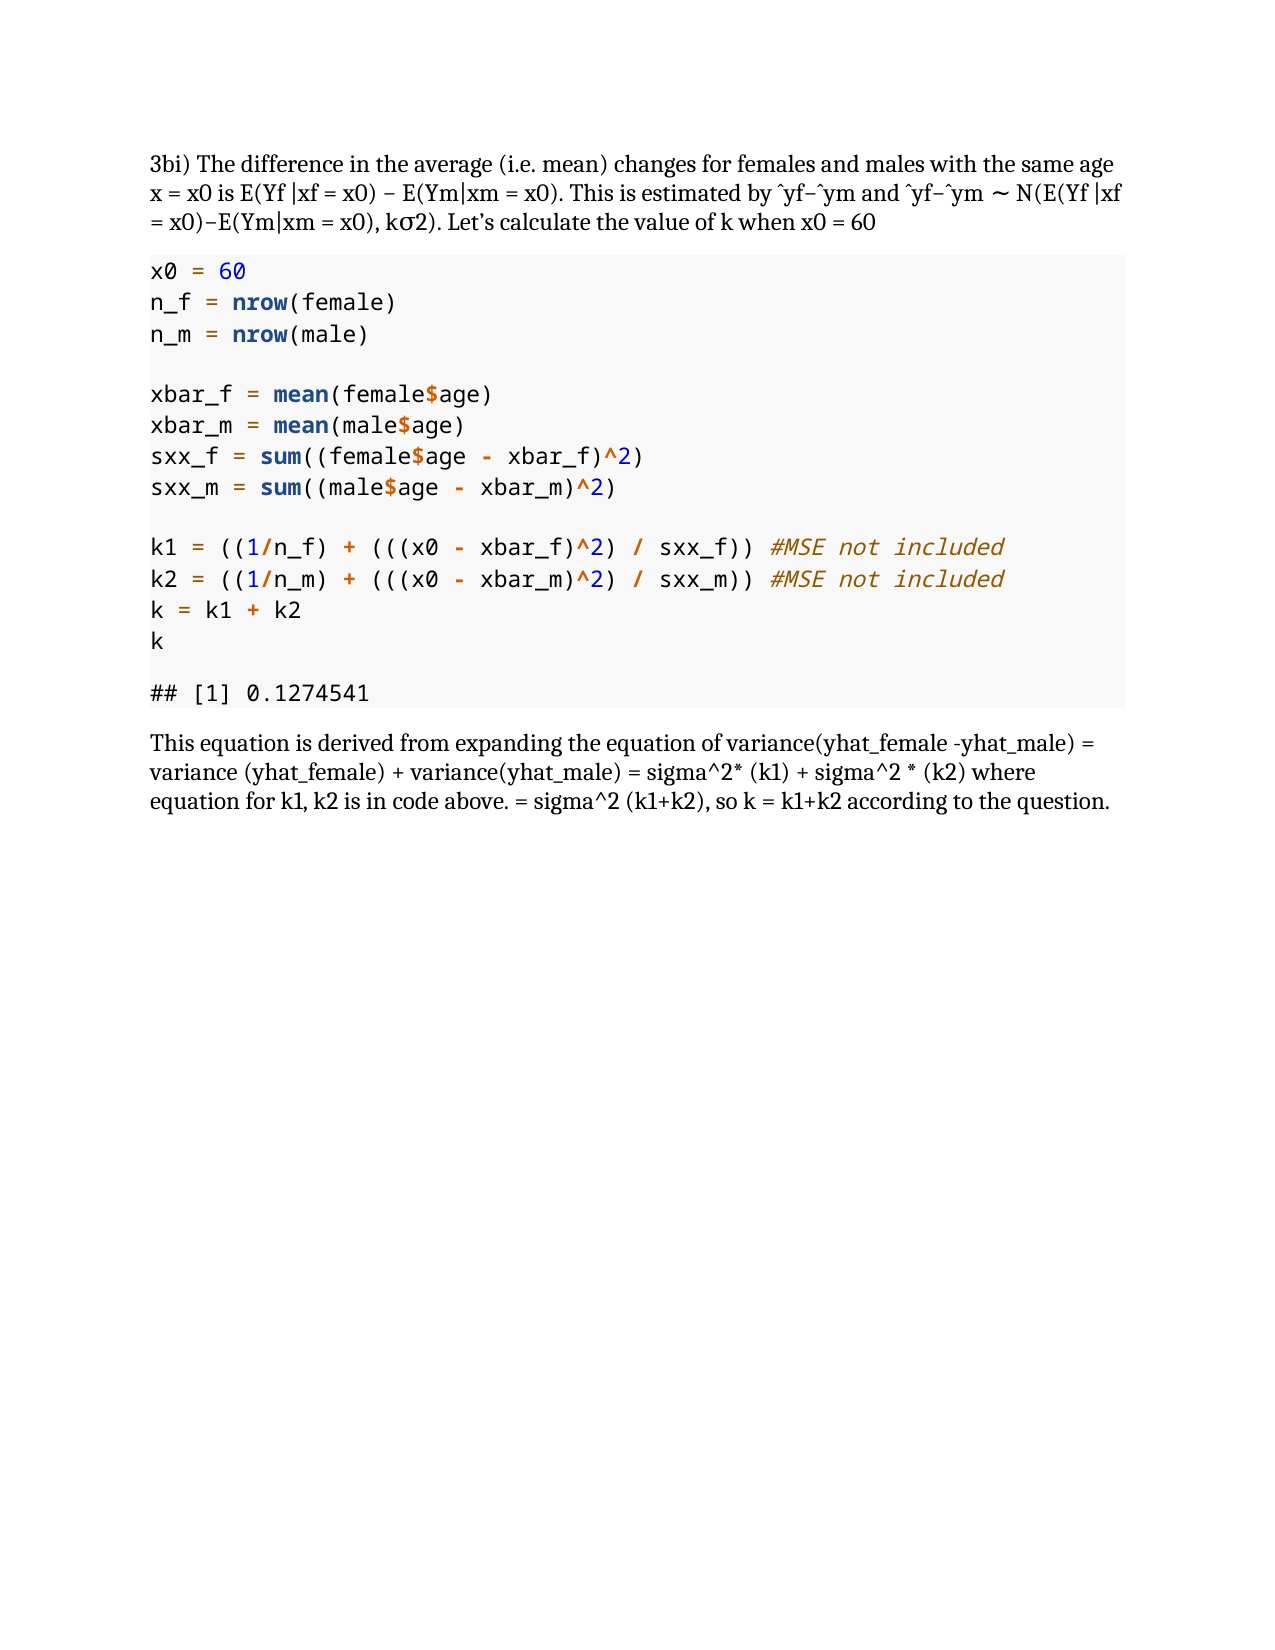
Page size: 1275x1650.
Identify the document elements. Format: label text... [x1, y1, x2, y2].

text x0 = 60 n_f = nrow(female) n_m = nrow(male) xbar_f = mean(female$age) xbar_m = mean(male$age) sxx_f = sum((female$age - xbar_f)^2) sxx_m = sum((male$age - xbar_m)^2) k1 = ((1/n_f) + (((x0 - xbar_f)^2) / sxx_f)) #MSE not included k2 = ((1/n_m) + (((x0 - xbar_m)^2) / sxx_m)) #MSE not included k = k1 + k2 k [150, 255, 1125, 656]
text 3bi) The difference in the average (i.e. mean) changes for females and males with the same age x = x0 is E(Yf |xf = x0) − E(Ym|xm = x0). This is estimated by ˆyf−ˆym and ˆyf−ˆym ∼ N(E(Yf |xf = x0)−E(Ym|xm = x0), kσ2). Let’s calculate the value of k when x0 = 60 [150, 150, 1125, 236]
text ## [1] 0.1274541 [150, 677, 1125, 708]
text This equation is derived from expanding the equation of variance(yhat_female -yhat_male) = variance (yhat_female) + variance(yhat_male) = sigma^2* (k1) + sigma^2 * (k2) where equation for k1, k2 is in code above. = sigma^2 (k1+k2), so k = k1+k2 according to the question. [150, 729, 1125, 815]
